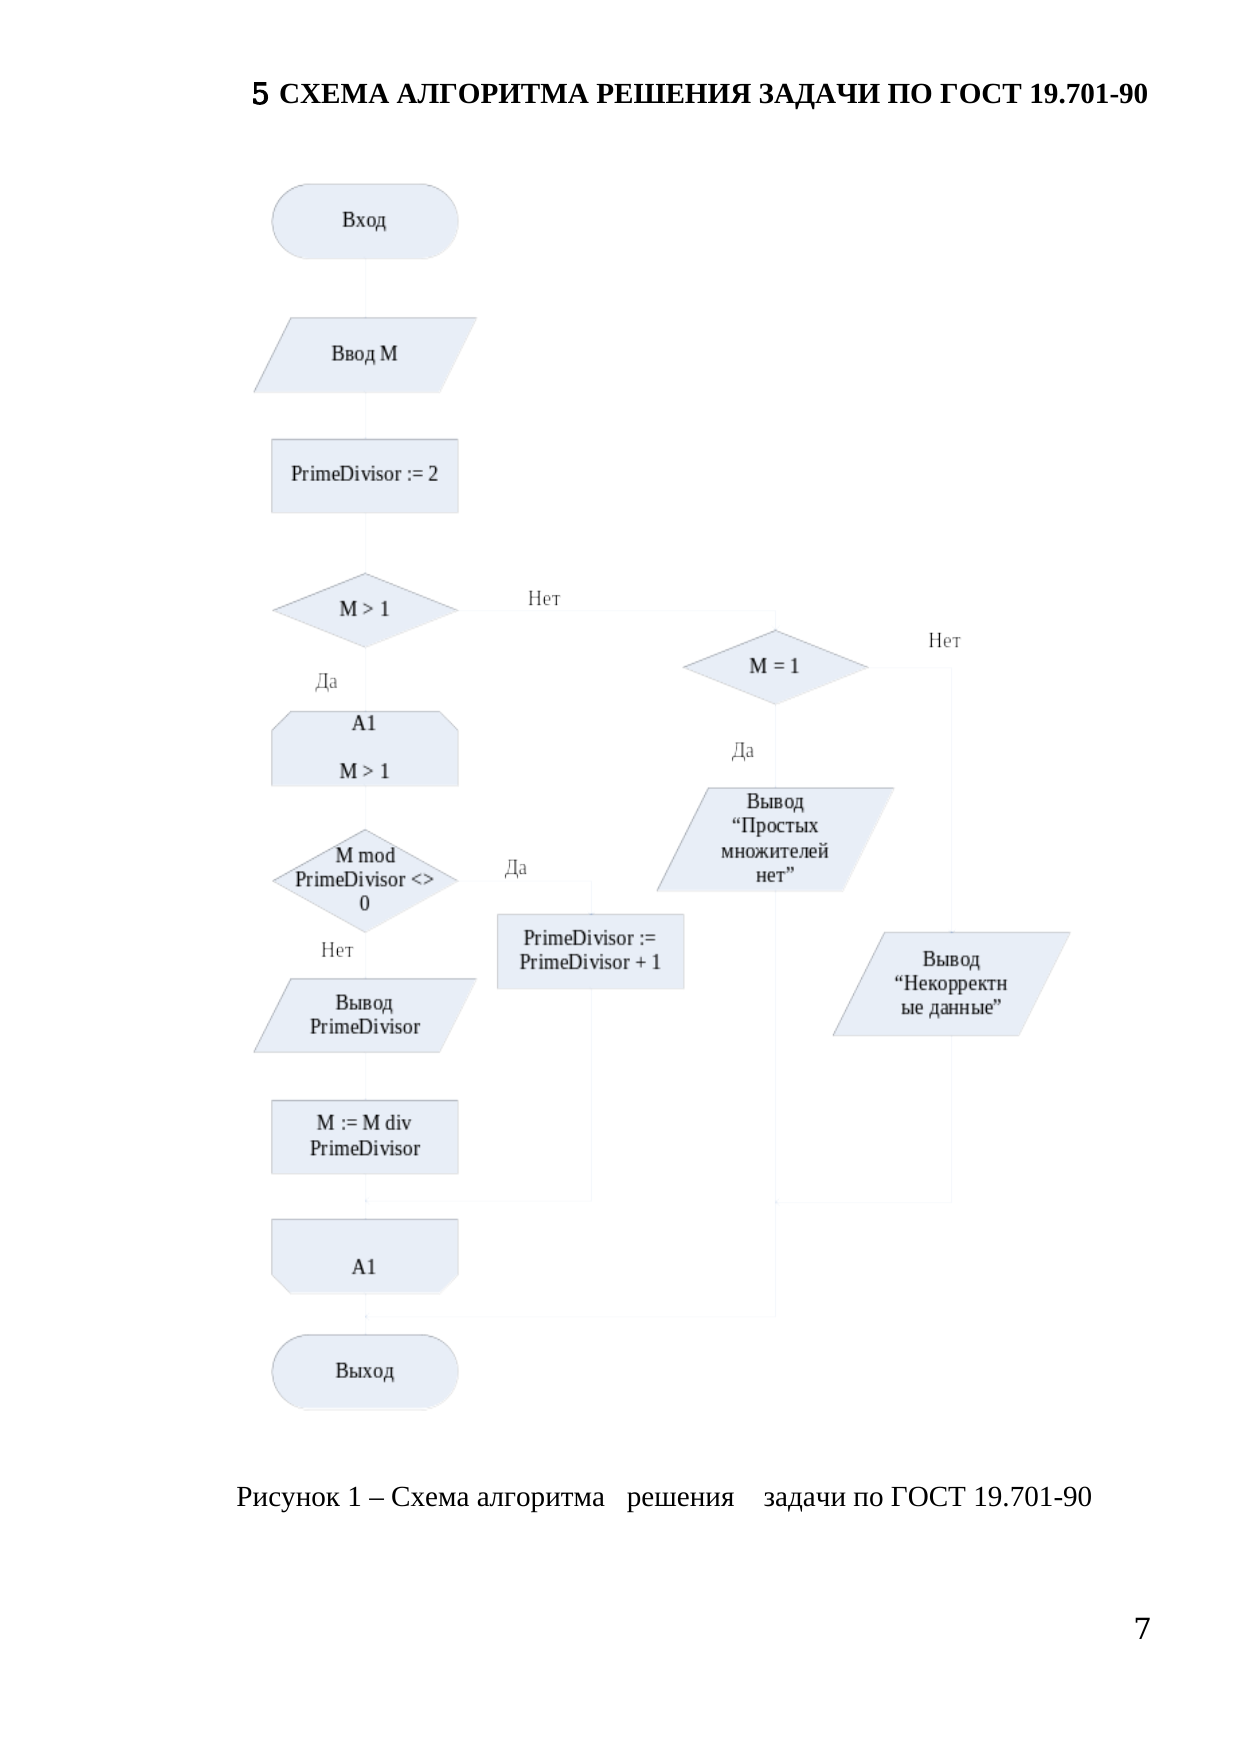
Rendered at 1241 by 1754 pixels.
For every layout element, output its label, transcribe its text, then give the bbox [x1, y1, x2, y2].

text Рисунок 1 – Схема алгоритма решения задачи по ГОСТ 19.701-90 [177, 1479, 1152, 1512]
subtitle Схема алгоритма решения задачи по ГОСТ 19.701-90 [251, 75, 1152, 110]
